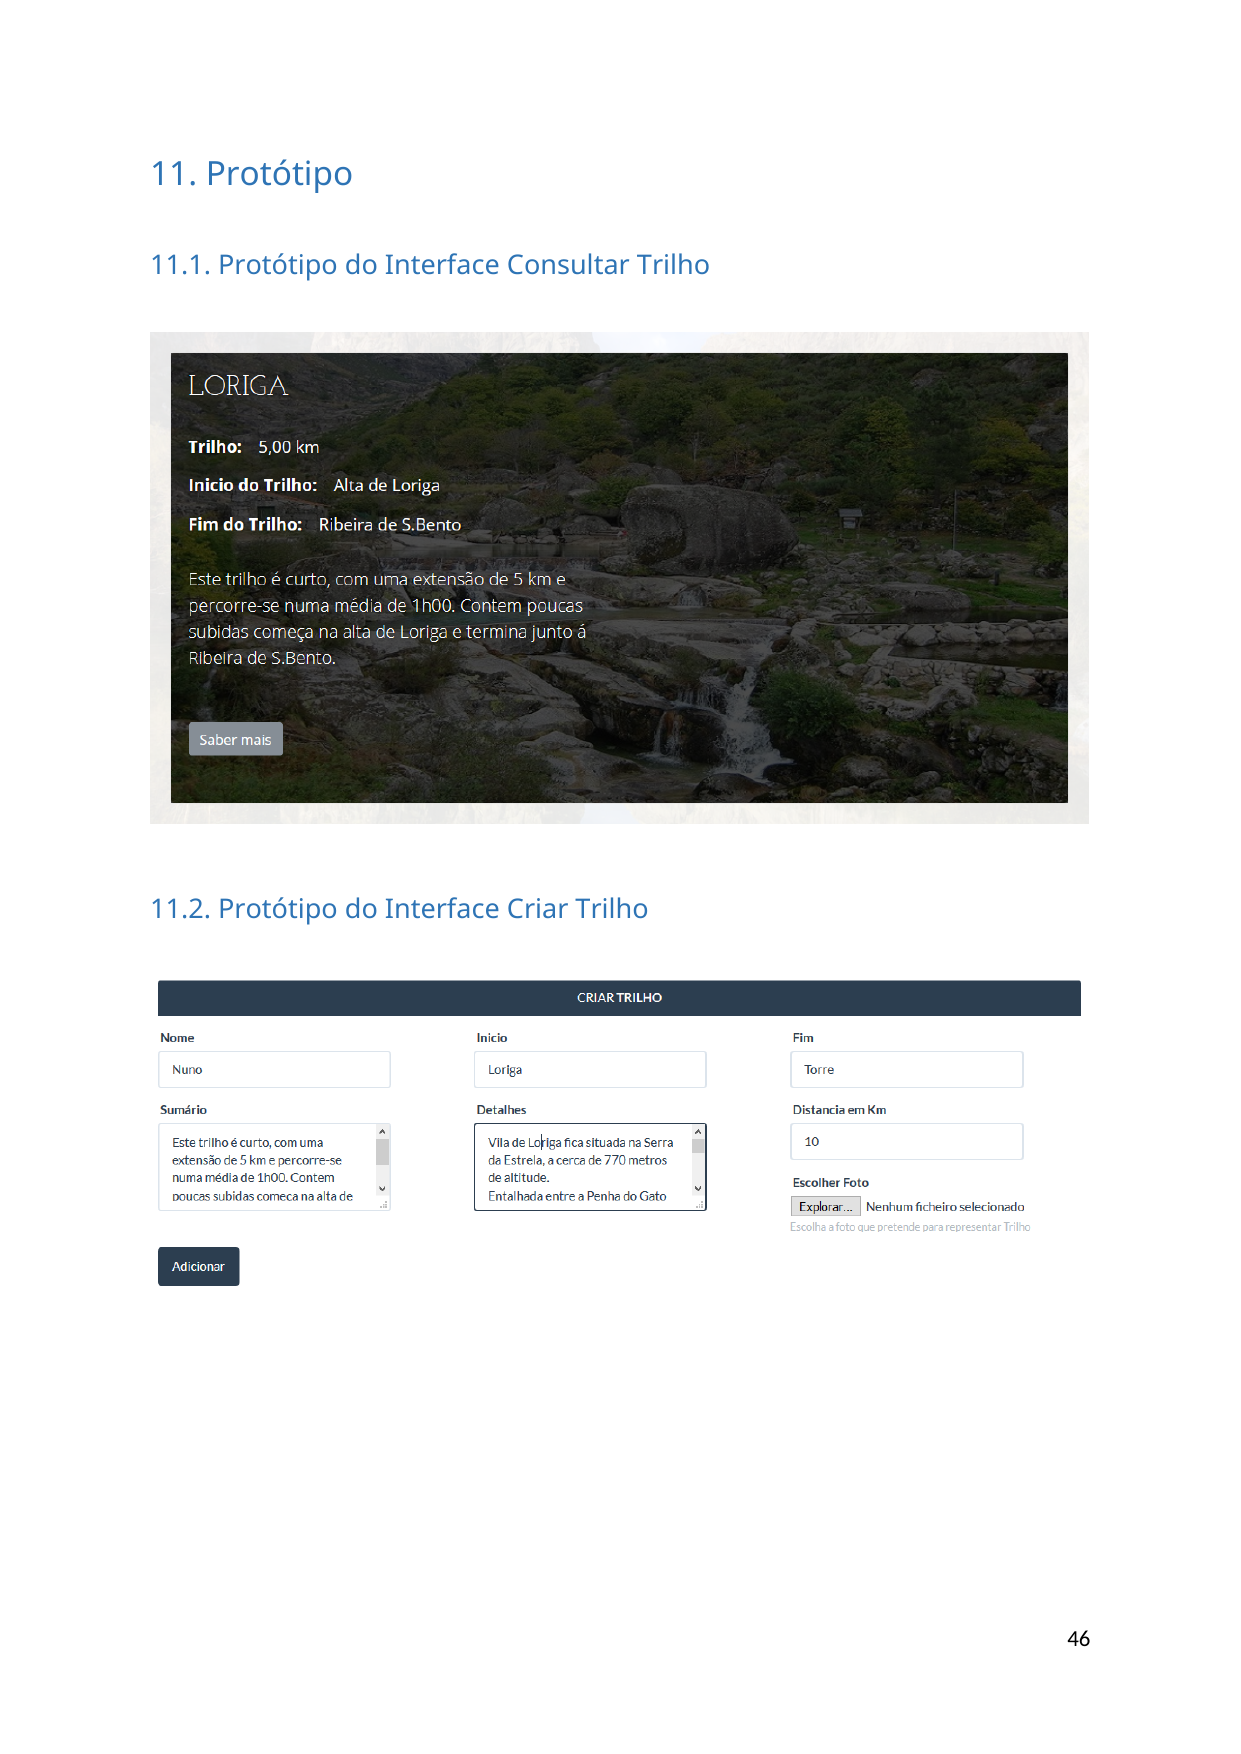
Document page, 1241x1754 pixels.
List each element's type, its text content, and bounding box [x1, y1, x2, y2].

picture [150, 332, 1089, 824]
subtitle 11.2. Protótipo do Interface Criar Trilho [150, 889, 1090, 926]
subtitle 11. Protótipo [150, 150, 1090, 195]
picture [150, 975, 1090, 1298]
subtitle 11.1. Protótipo do Interface Consultar Trilho [150, 246, 1090, 283]
